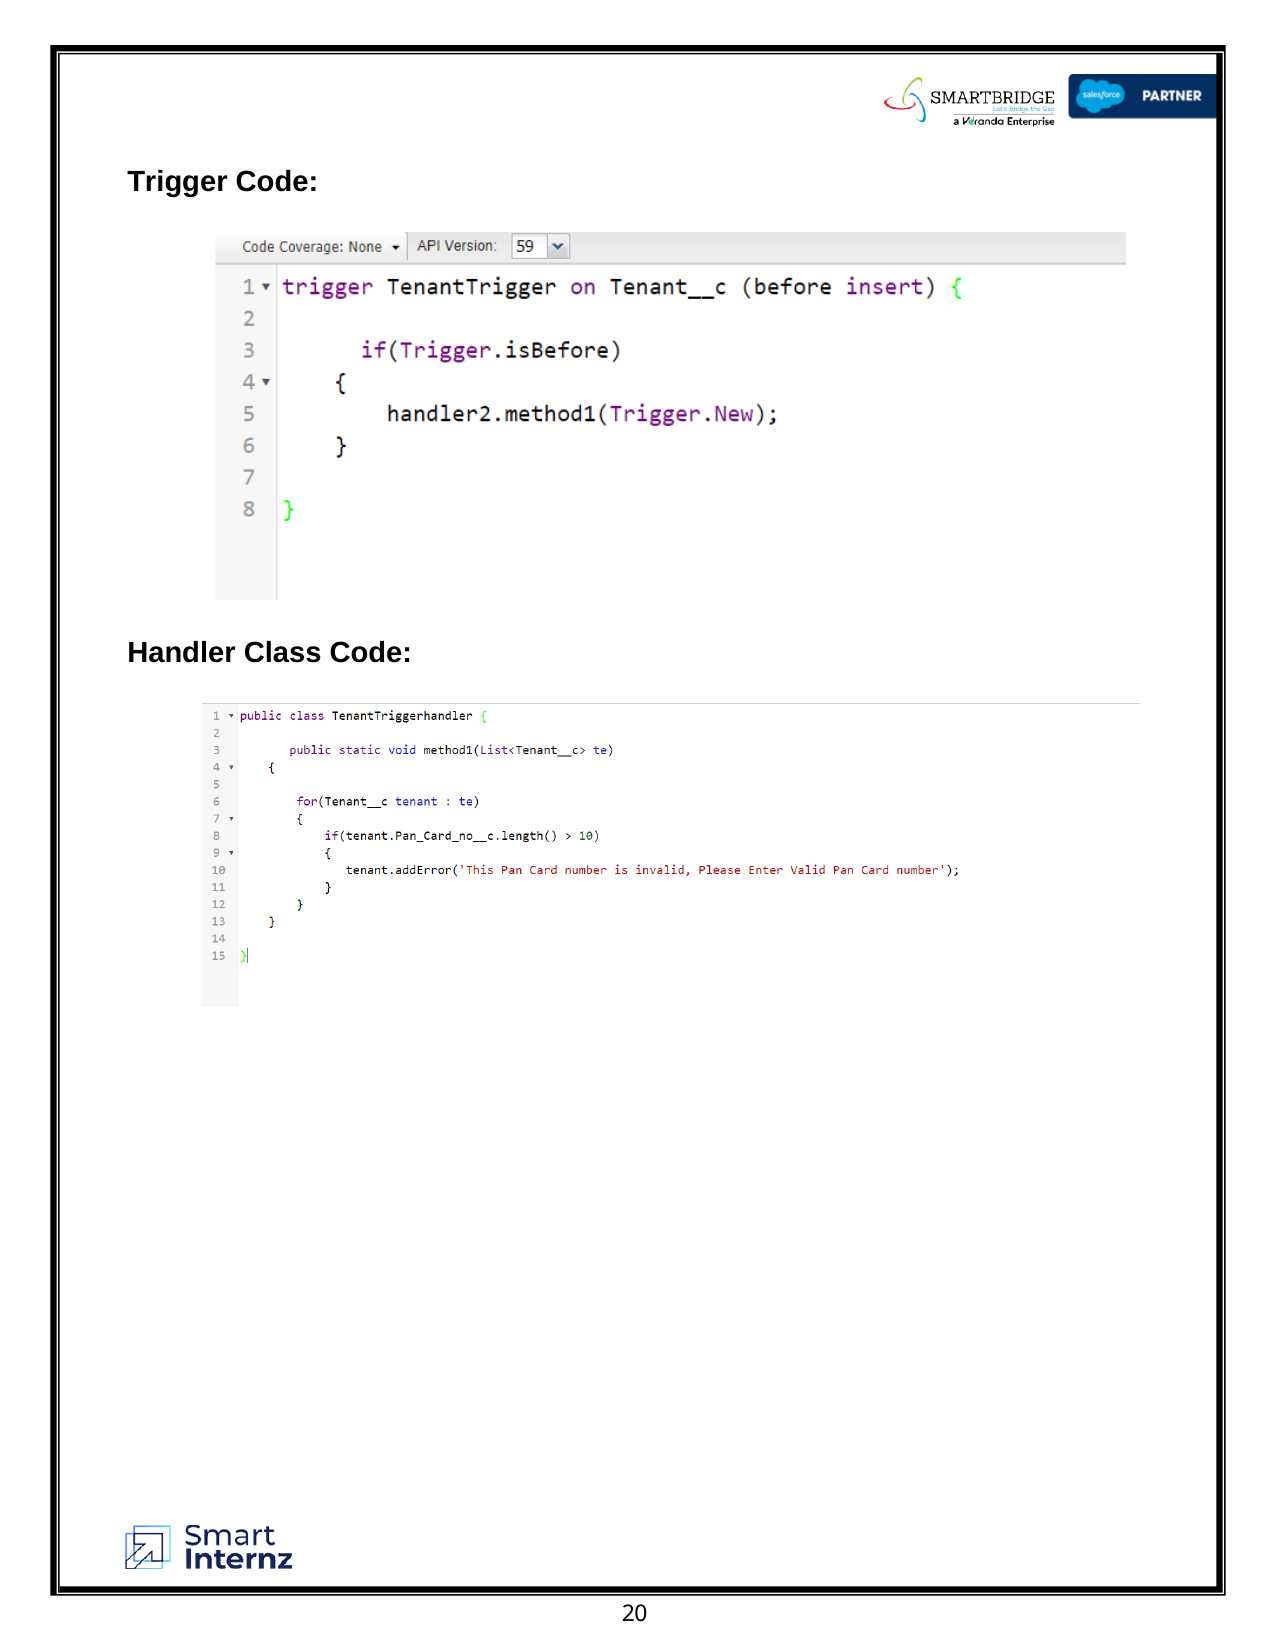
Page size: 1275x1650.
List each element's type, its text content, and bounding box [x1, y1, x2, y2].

text Handler Class Code: [127, 635, 1214, 668]
picture [215, 232, 1127, 600]
text Trigger Code: [127, 164, 1214, 197]
picture [1068, 74, 1216, 119]
picture [125, 1525, 292, 1569]
picture [202, 703, 1140, 1007]
picture [883, 77, 1055, 127]
